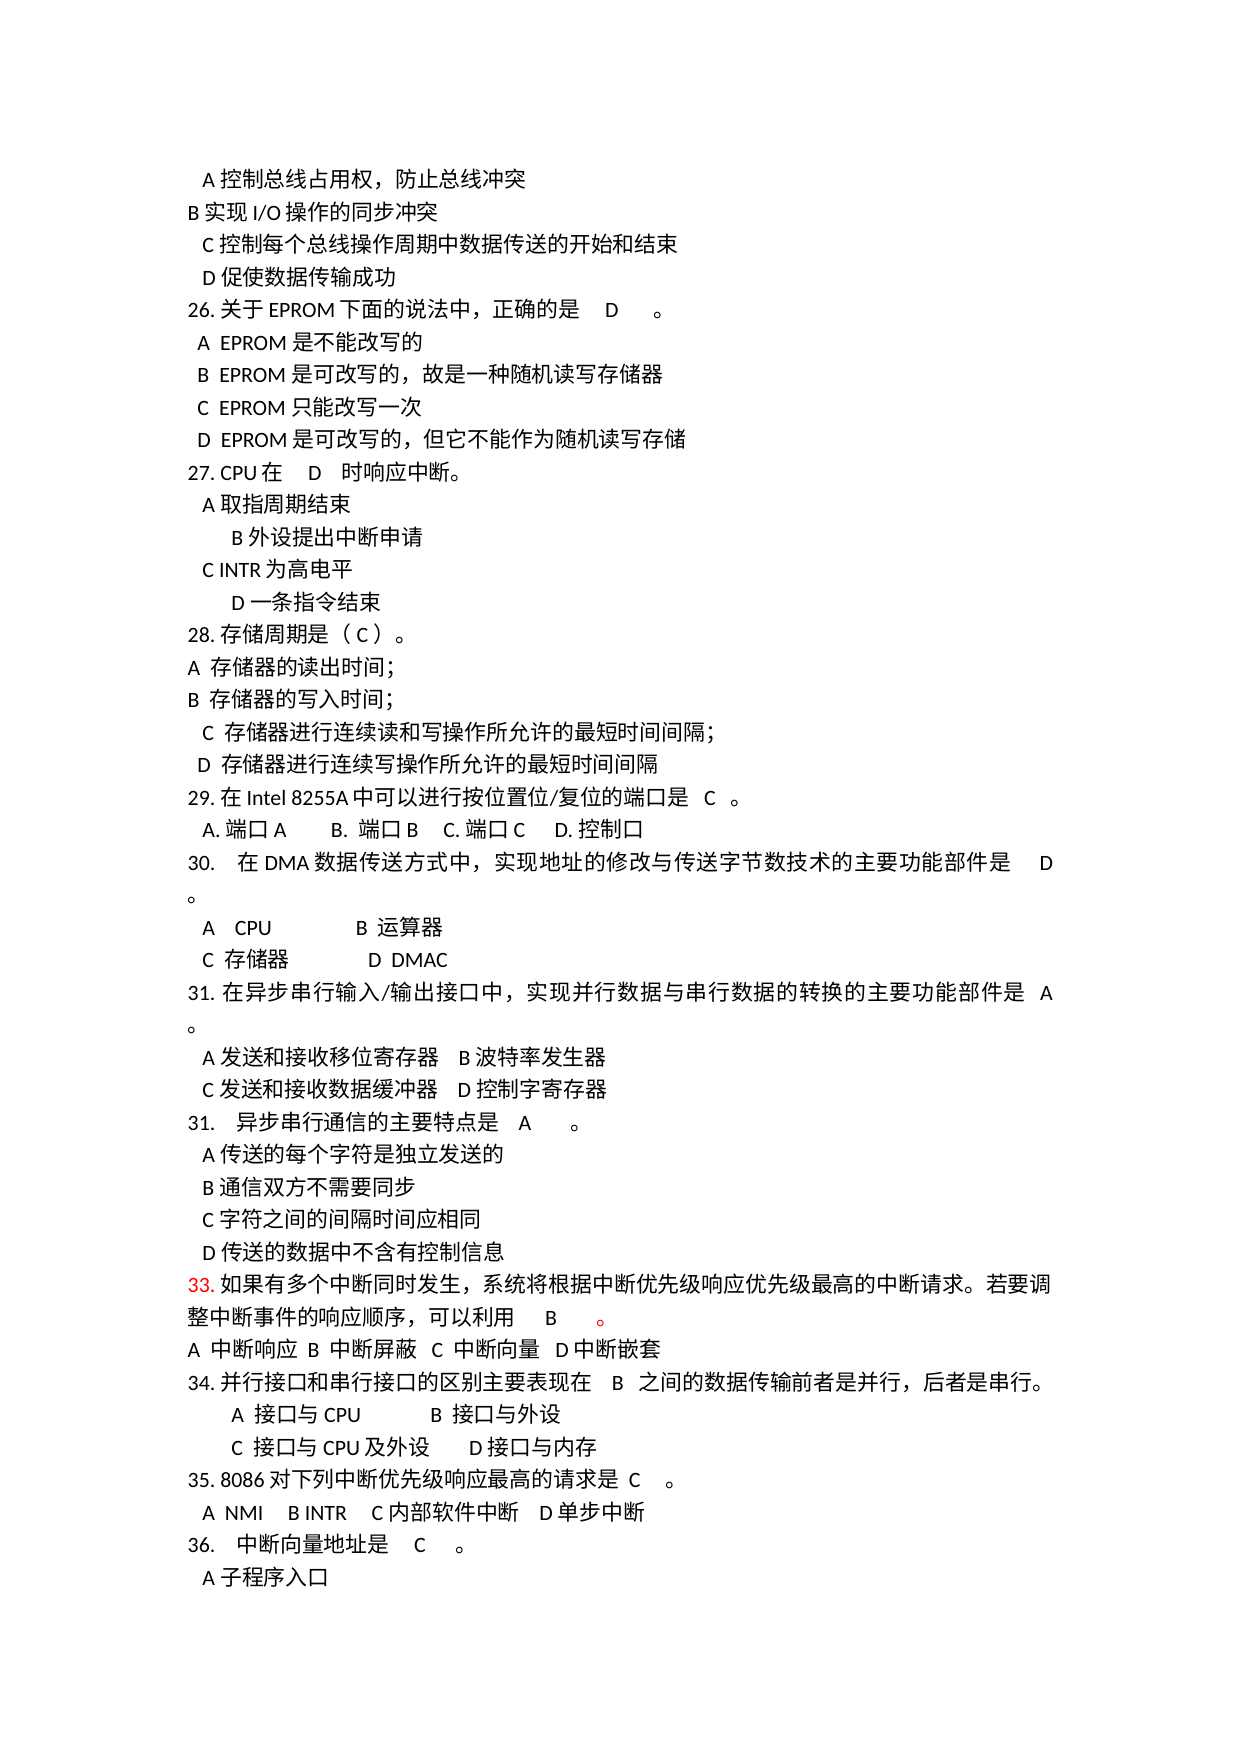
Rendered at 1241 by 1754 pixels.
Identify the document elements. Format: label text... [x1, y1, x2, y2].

text B EPROM 是可改写的，故是一种随机读写存储器 [187, 357, 1053, 389]
text 35. 8086对下列中断优先级响应最高的请求是 C 。 [187, 1462, 1053, 1494]
text D 一条指令结束 [187, 584, 1053, 617]
text C EPROM 只能改写一次 [187, 389, 1053, 422]
text 27. CPU在 D 时响应中断。 [187, 454, 1053, 487]
text C INTR为高电平 [187, 552, 1053, 584]
text C 接口与CPU及外设 D 接口与内存 [187, 1429, 1053, 1462]
text D 存储器进行连续写操作所允许的最短时间间隔 [187, 747, 1053, 779]
text D 促使数据传输成功 [187, 259, 1053, 292]
text A 子程序入口 [187, 1559, 1053, 1592]
text A 存储器的读出时间； [187, 649, 1053, 682]
text B 通信双方不需要同步 [187, 1169, 1053, 1202]
text A. 端口A B. 端口B C. 端口C D. 控制口 [187, 812, 1053, 844]
list 如果有多个中断同时发生，系统将根据中断优先级响应优先级最高的中断请求。若要调整中断事件的响应顺序，可以利用 B 。 [187, 1267, 1053, 1332]
text A EPROM 是不能改写的 [187, 324, 1053, 357]
text B 实现I/O操作的同步冲突 [187, 194, 1053, 227]
text 30. 在DMA数据传送方式中，实现地址的修改与传送字节数技术的主要功能部件是 D 。 [187, 844, 1053, 909]
text 31. 异步串行通信的主要特点是 A 。 [187, 1104, 1053, 1137]
text 36. 中断向量地址是 C 。 [187, 1527, 1053, 1559]
text C 发送和接收数据缓冲器 D 控制字寄存器 [187, 1072, 1053, 1104]
text 31. 在异步串行输入/输出接口中，实现并行数据与串行数据的转换的主要功能部件是 A 。 [187, 974, 1053, 1039]
text A 控制总线占用权，防止总线冲突 [187, 162, 1053, 194]
text A CPU B 运算器 [187, 909, 1053, 942]
text B 外设提出中断申请 [187, 519, 1053, 552]
text 34. 并行接口和串行接口的区别主要表现在 B 之间的数据传输前者是并行，后者是串行。 [187, 1364, 1053, 1397]
text C 控制每个总线操作周期中数据传送的开始和结束 [187, 227, 1053, 259]
text A 发送和接收移位寄存器 B 波特率发生器 [187, 1039, 1053, 1072]
text D 传送的数据中不含有控制信息 [187, 1234, 1053, 1267]
text B 存储器的写入时间； [187, 682, 1053, 714]
text A NMI B INTR C 内部软件中断 D 单步中断 [187, 1494, 1053, 1527]
text C 存储器 D DMAC [187, 942, 1053, 974]
text A 传送的每个字符是独立发送的 [187, 1137, 1053, 1169]
text D EPROM 是可改写的，但它不能作为随机读写存储 [187, 422, 1053, 454]
text 28. 存储周期是（ C ）。 [187, 617, 1053, 649]
text A 取指周期结束 [187, 487, 1053, 519]
text 26. 关于EPROM下面的说法中，正确的是 D 。 [187, 292, 1053, 324]
text A 接口与CPU B 接口与外设 [187, 1397, 1053, 1429]
text C 字符之间的间隔时间应相同 [187, 1202, 1053, 1234]
text 29. 在Intel 8255A中可以进行按位置位/复位的端口是 C 。 [187, 779, 1053, 812]
text C 存储器进行连续读和写操作所允许的最短时间间隔； [187, 714, 1053, 747]
text A 中断响应 B 中断屏蔽 C 中断向量 D 中断嵌套 [187, 1332, 1053, 1364]
